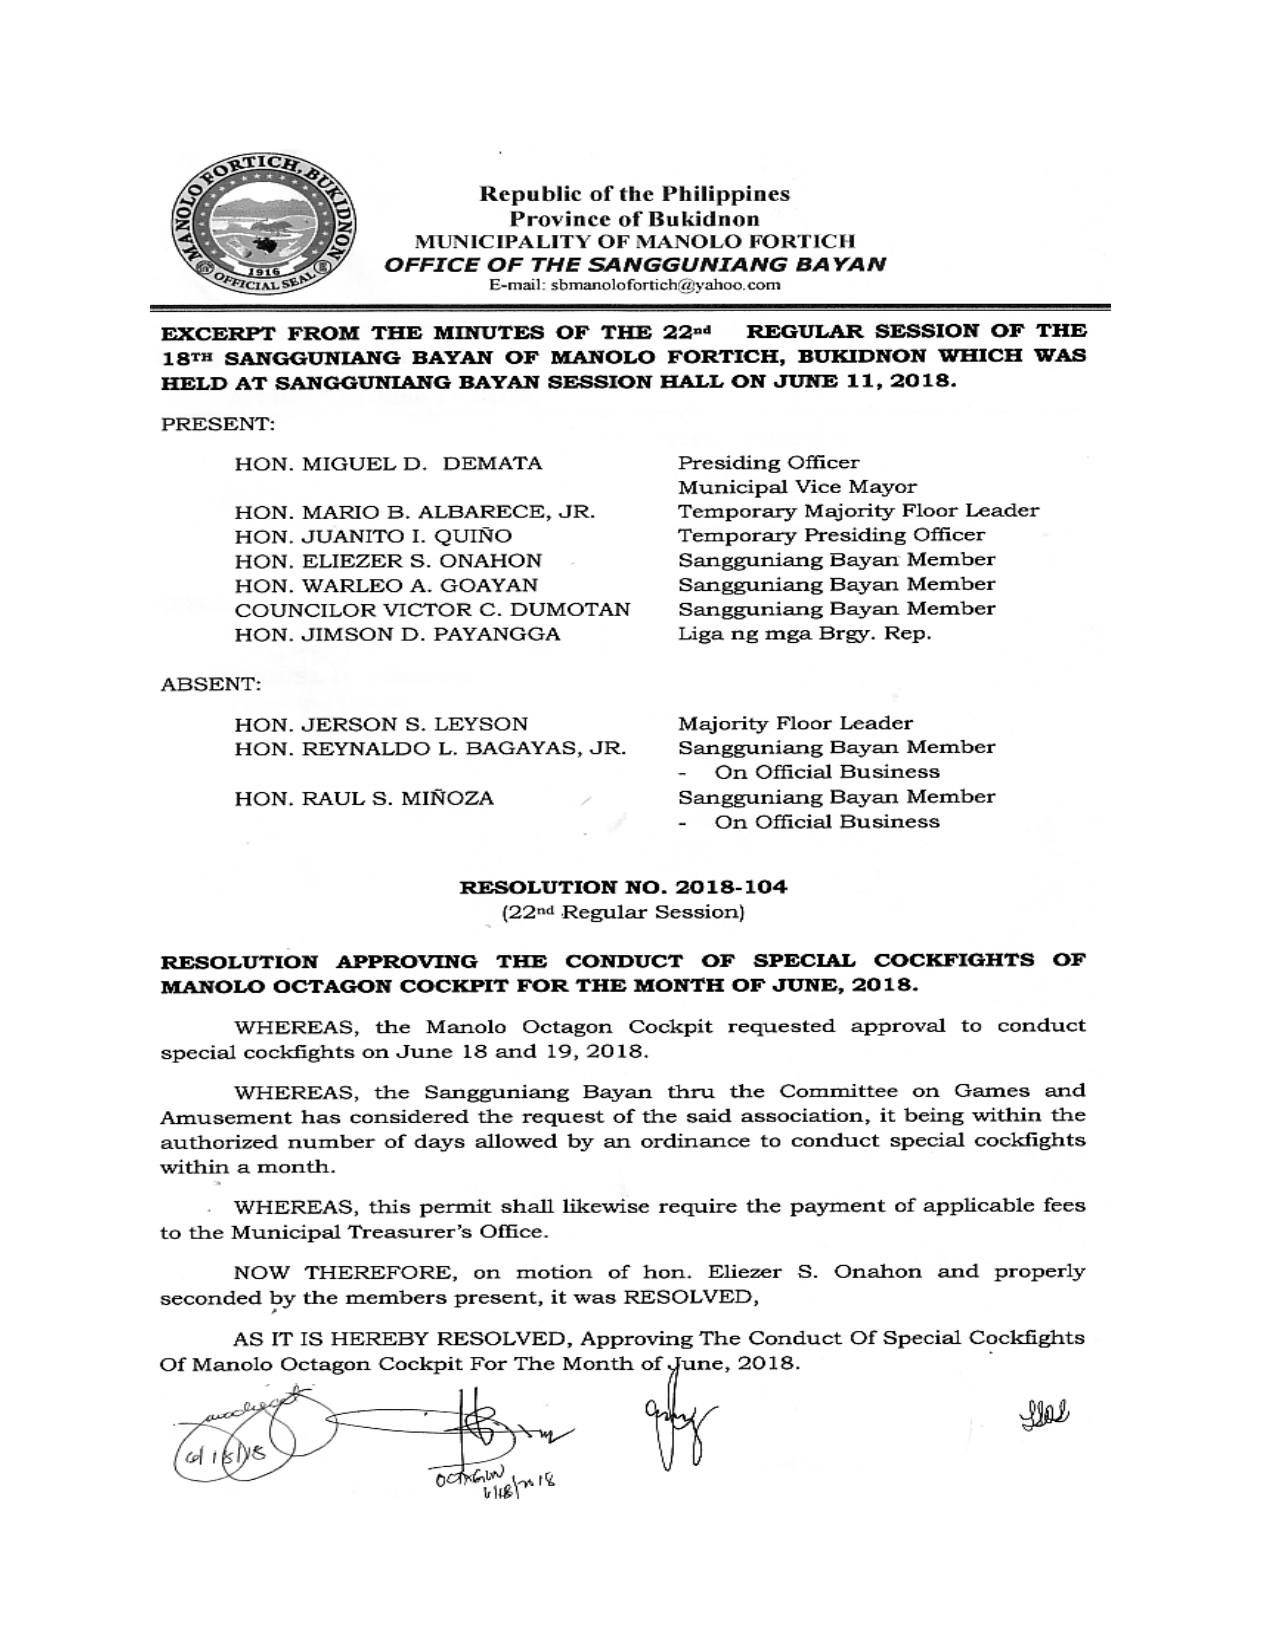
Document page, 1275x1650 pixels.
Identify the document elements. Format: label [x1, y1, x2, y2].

picture [150, 149, 1111, 1499]
